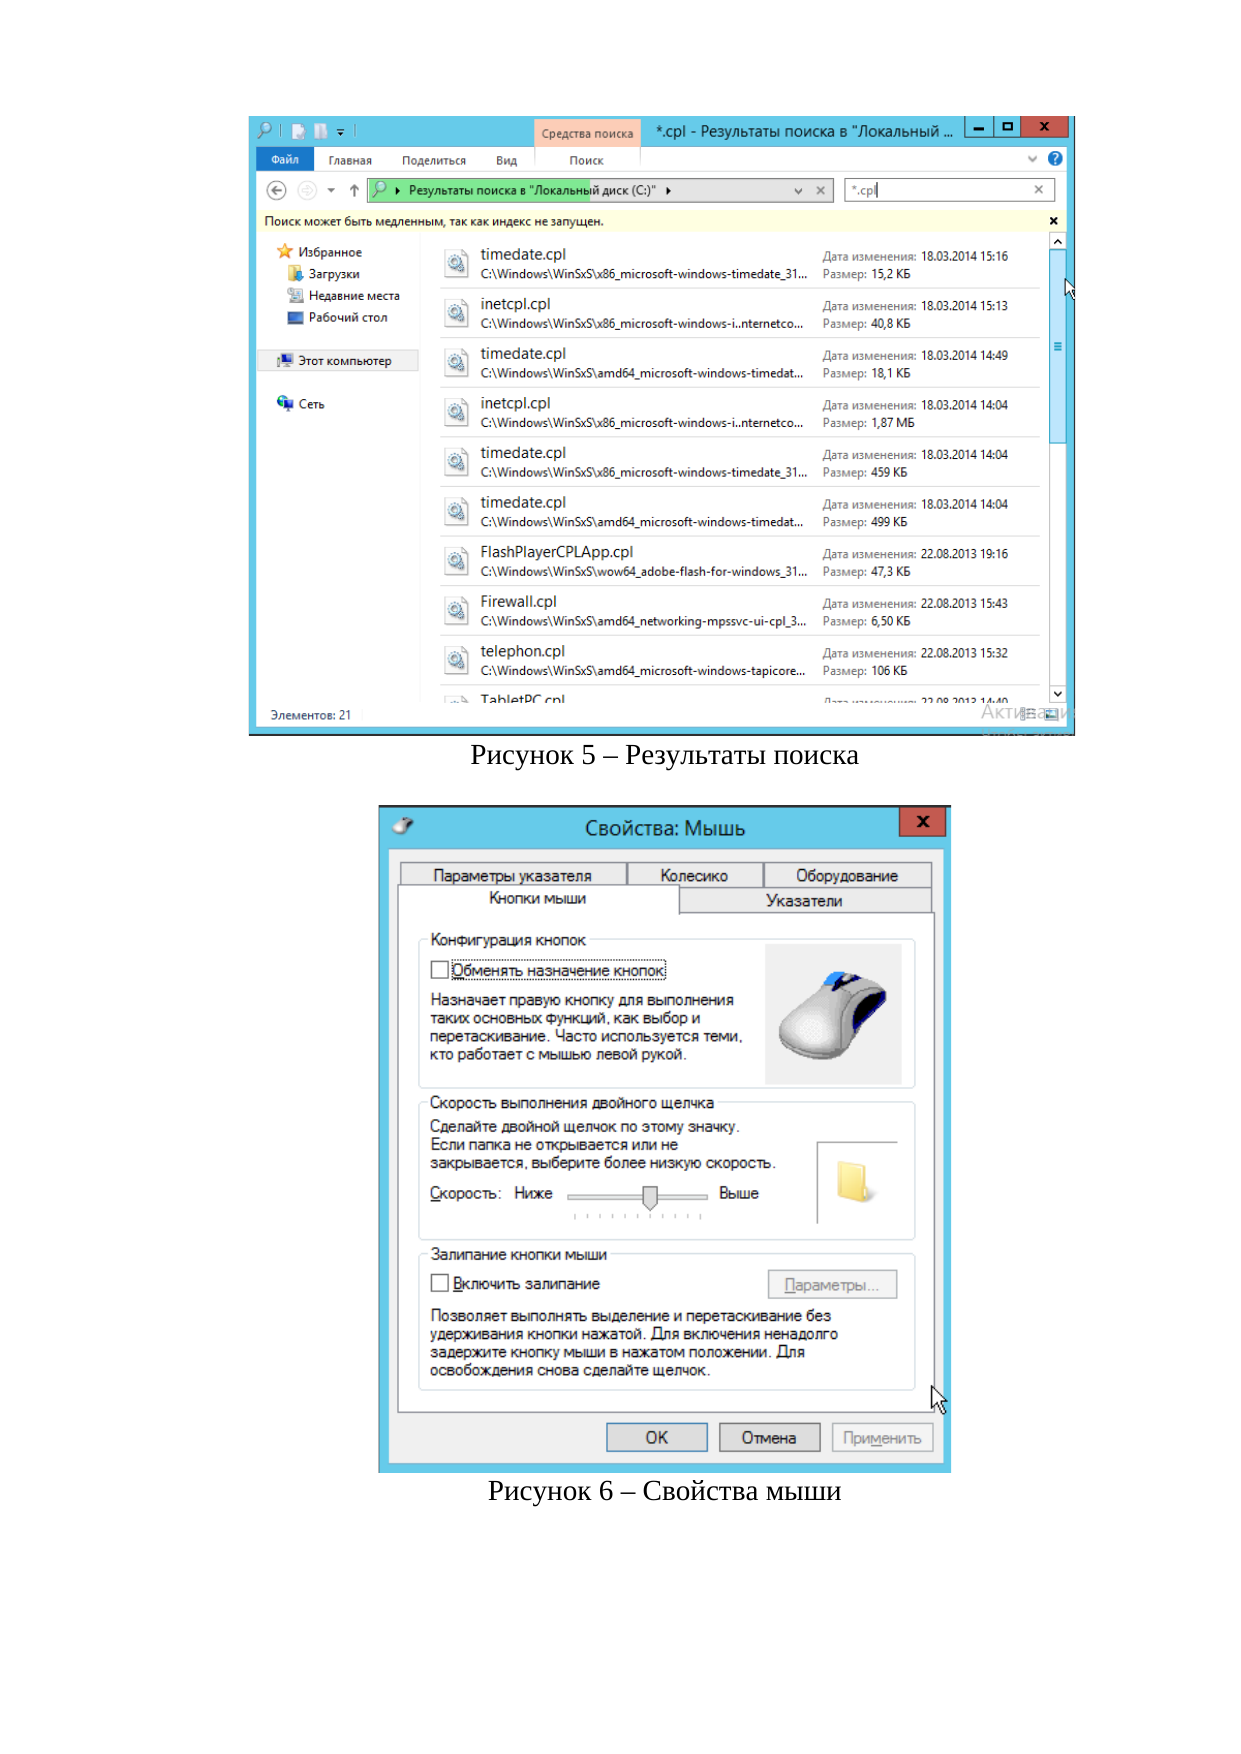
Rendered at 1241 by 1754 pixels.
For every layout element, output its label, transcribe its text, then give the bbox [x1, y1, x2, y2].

picture [248, 116, 1076, 736]
text Рисунок 5 – Результаты поиска [217, 737, 1112, 771]
picture [378, 805, 952, 1473]
